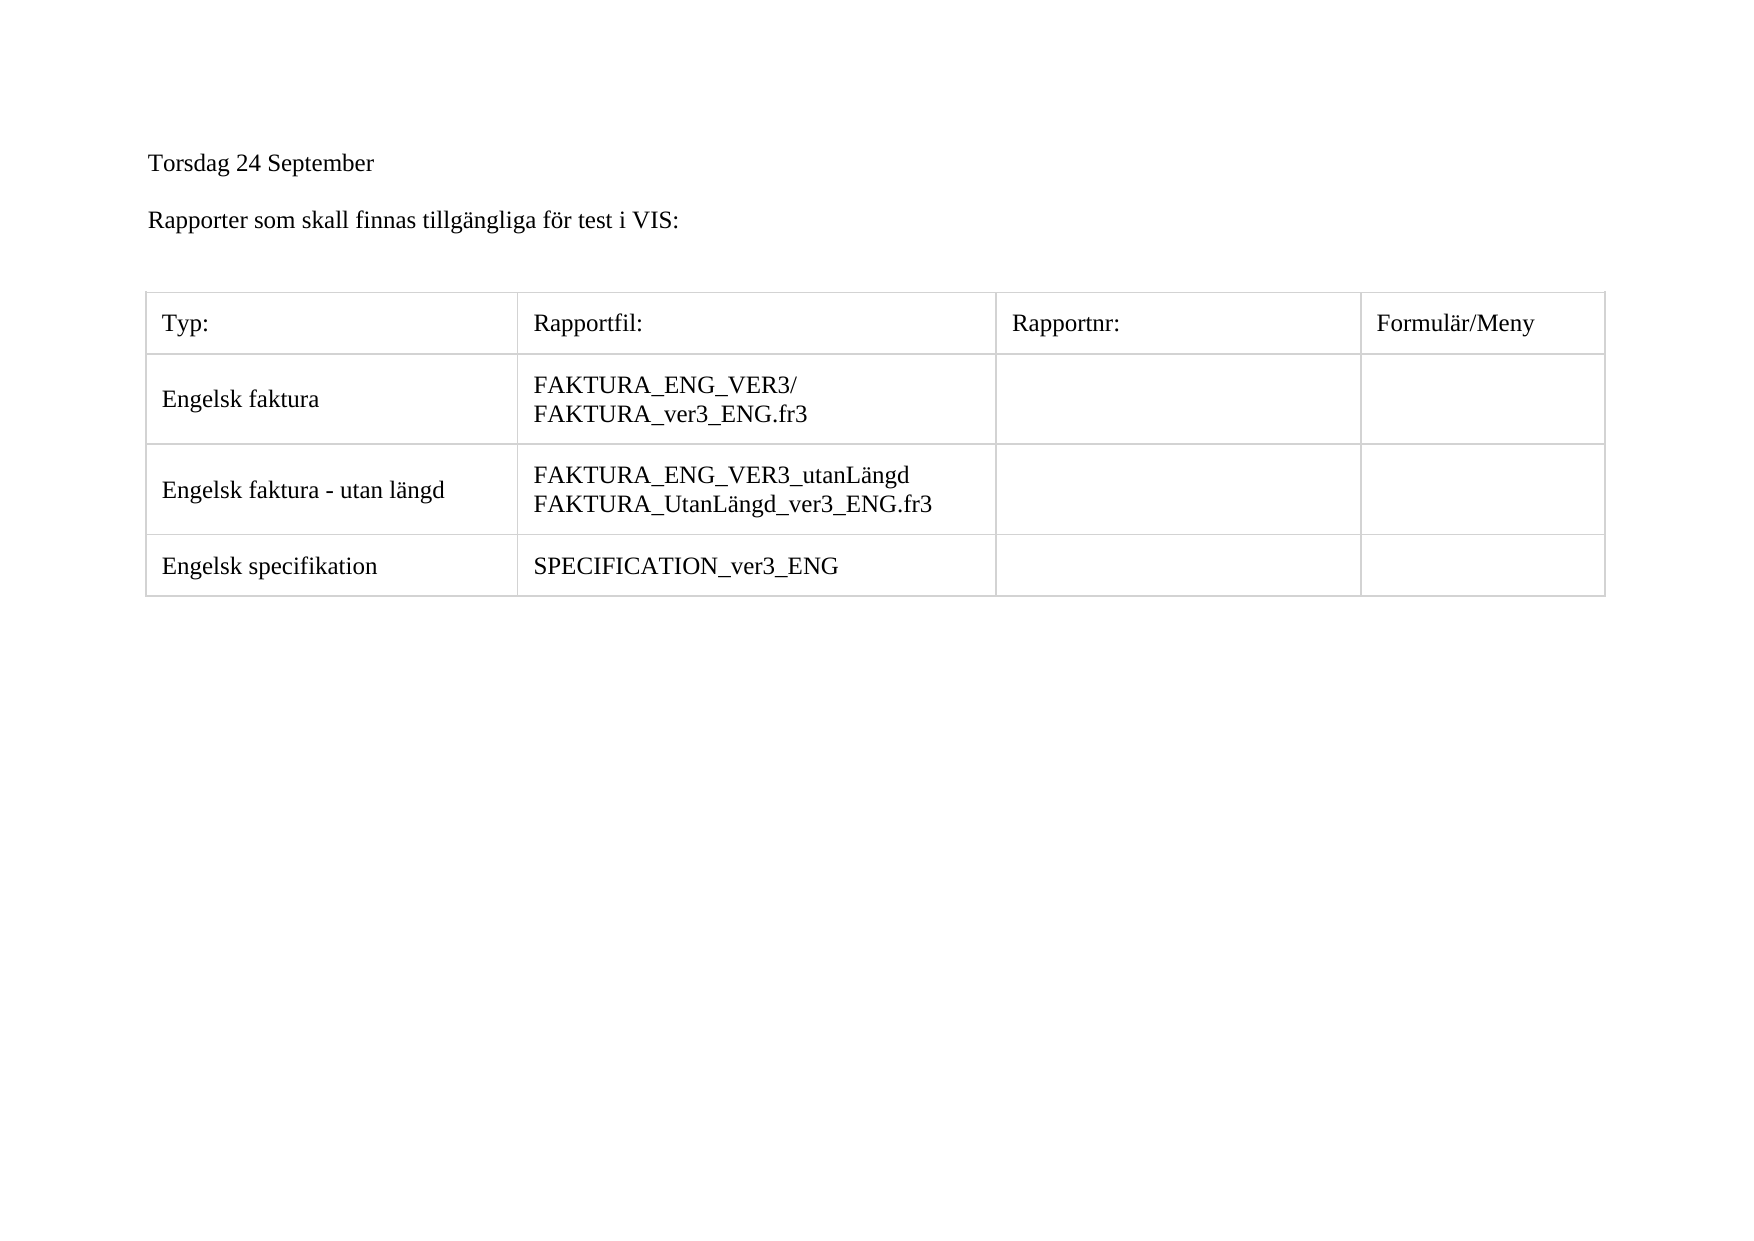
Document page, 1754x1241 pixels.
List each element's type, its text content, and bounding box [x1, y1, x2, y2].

table_header Typ: [147, 293, 517, 353]
table_header Formulär/Meny [1362, 293, 1604, 353]
table_cell [1362, 445, 1604, 533]
table_cell [997, 355, 1360, 443]
table_cell Engelsk specifikation [147, 535, 517, 595]
table_cell [997, 445, 1360, 533]
text Rapporter som skall finnas tillgängliga för test i VIS: [148, 205, 1606, 234]
text Torsdag 24 September [148, 148, 1606, 176]
table_cell Engelsk faktura [147, 355, 517, 443]
table_header Rapportnr: [997, 293, 1360, 353]
table_cell [1362, 535, 1604, 595]
table_cell SPECIFICATION_ver3_ENG [518, 535, 995, 595]
table_cell FAKTURA_ENG_VER3_utanLängd FAKTURA_UtanLängd_ver3_ENG.fr3 [518, 445, 995, 533]
table_cell Engelsk faktura - utan längd [147, 445, 517, 533]
table_cell FAKTURA_ENG_VER3/ FAKTURA_ver3_ENG.fr3 [518, 355, 995, 443]
table_cell [997, 535, 1360, 595]
table_header Rapportfil: [518, 293, 995, 353]
table_cell [1362, 355, 1604, 443]
